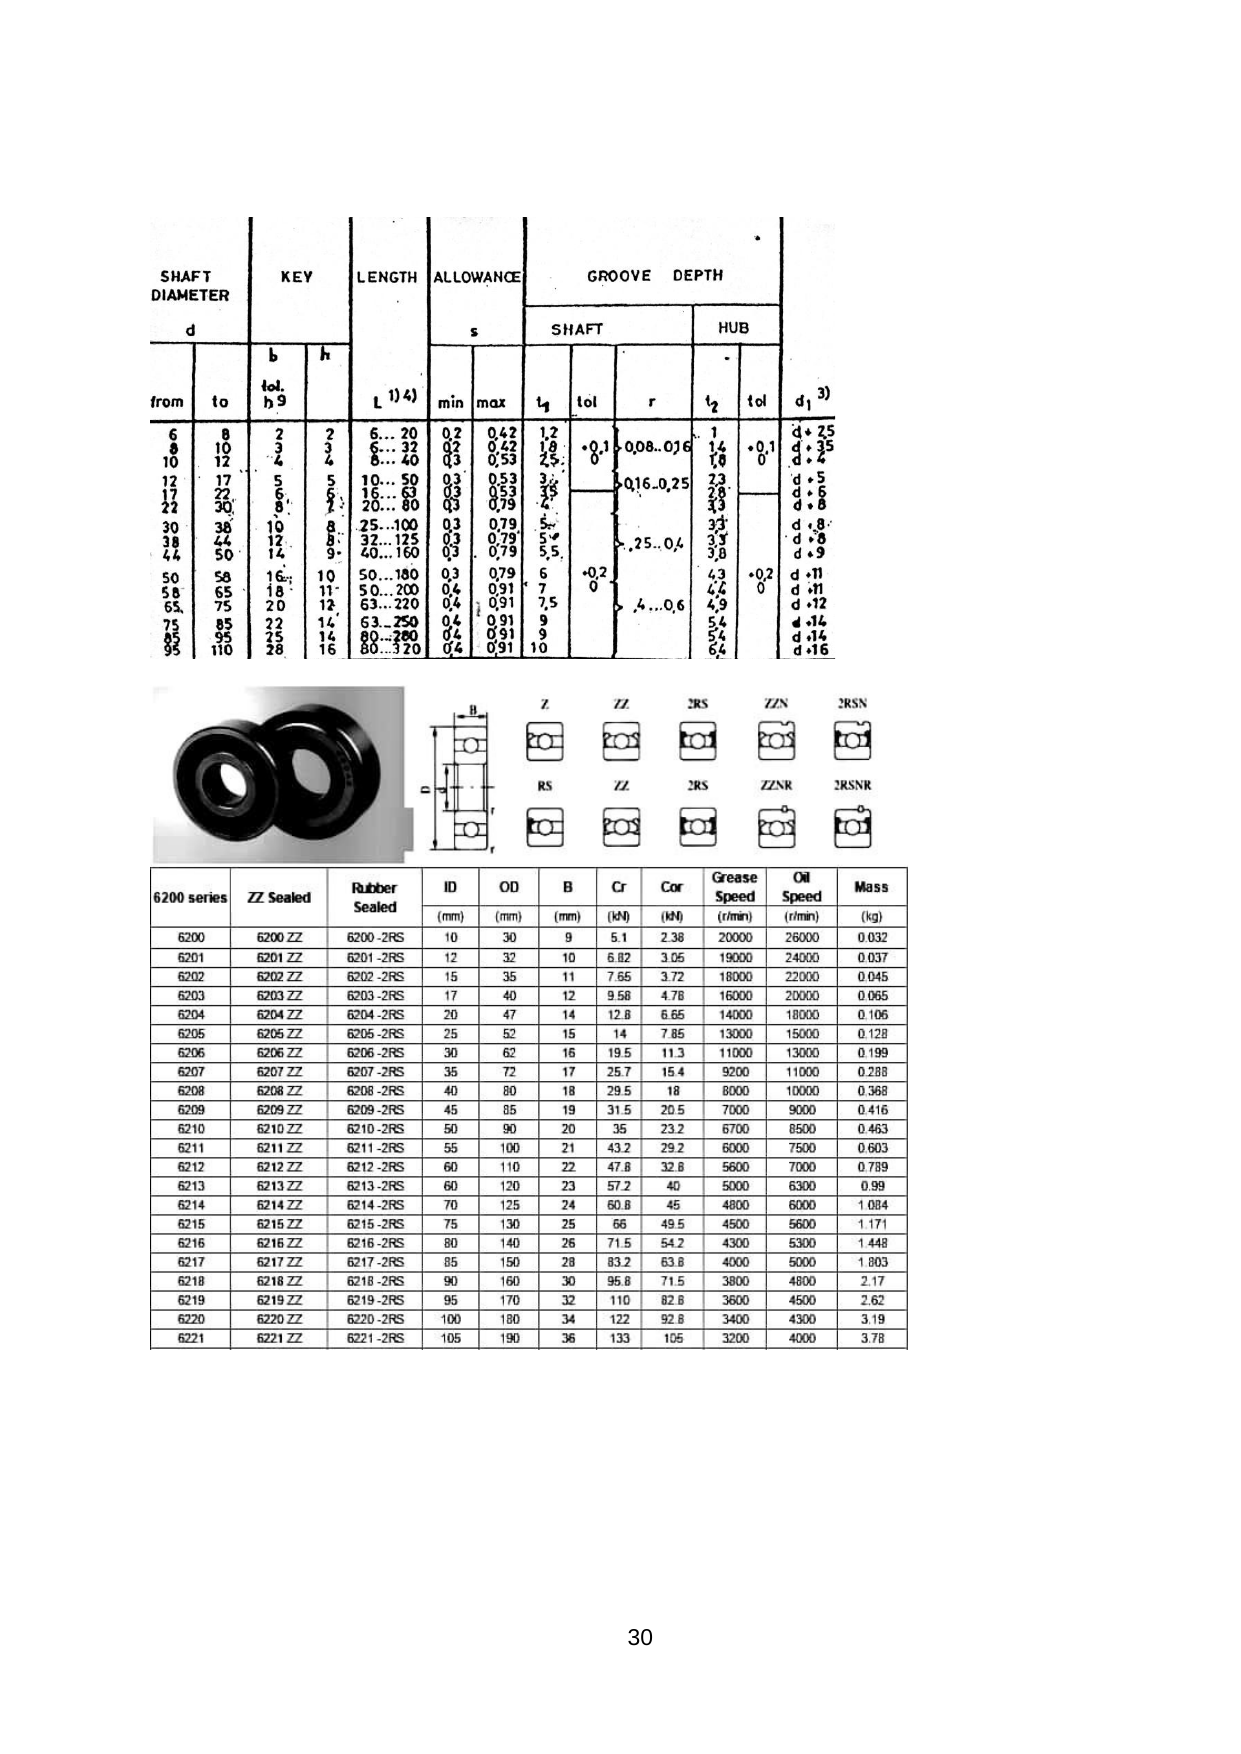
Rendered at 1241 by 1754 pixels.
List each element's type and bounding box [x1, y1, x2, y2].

picture [150, 685, 909, 1350]
picture [150, 217, 836, 659]
